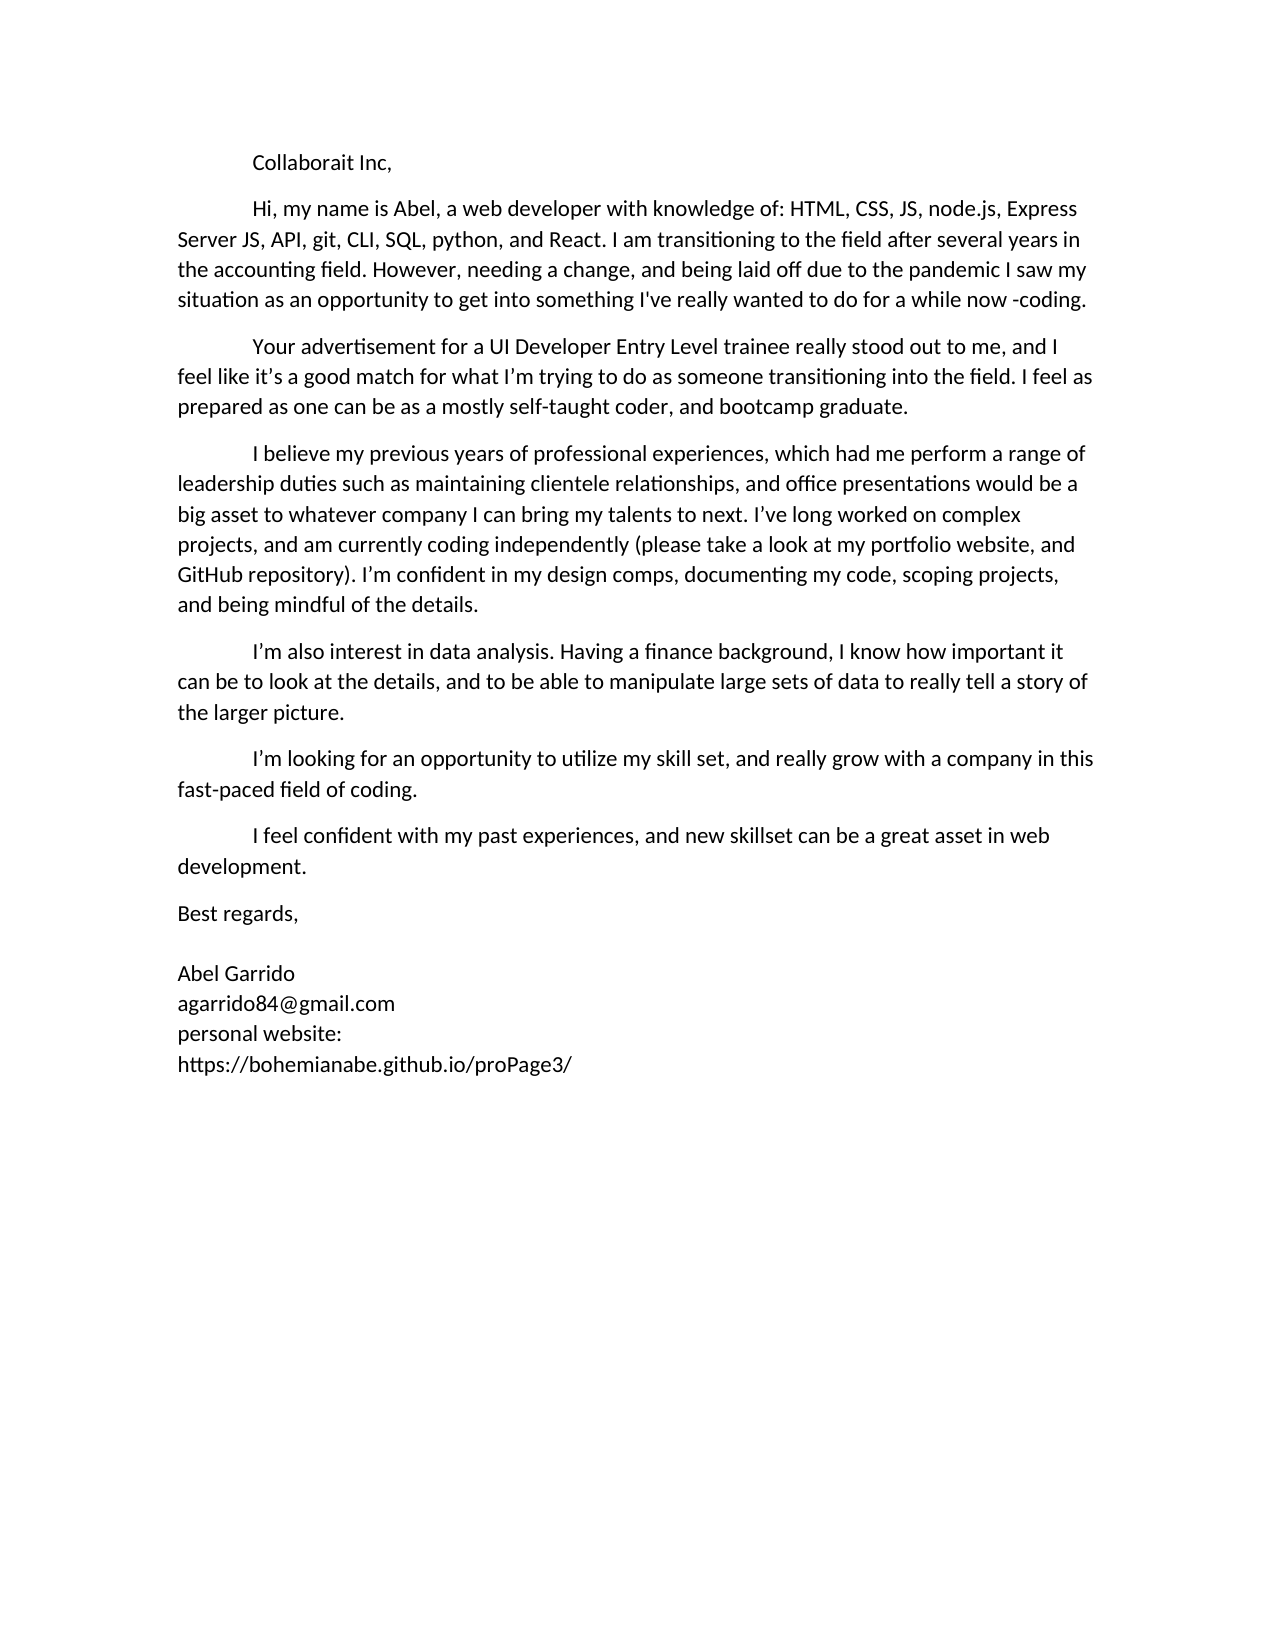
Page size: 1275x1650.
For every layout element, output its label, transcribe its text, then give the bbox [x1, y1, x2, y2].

text Abel Garrido [177, 959, 1098, 987]
text I feel confident with my past experiences, and new skillset can be a great asset in web development. [177, 822, 1098, 880]
text I believe my previous years of professional experiences, which had me perform a range of leadership duties such as maintaining clientele relationships, and office presentations would be a big asset to whatever company I can bring my talents to next. I’ve long worked on complex projects, and am currently coding independently (please take a look at my portfolio website, and GitHub repository). I’m confident in my design comps, documenting my code, scoping projects, and being mindful of the details. [177, 439, 1098, 618]
text Hi, my name is Abel, a web developer with knowledge of: HTML, CSS, JS, node.js, Express Server JS, API, git, CLI, SQL, python, and React. I am transitioning to the field after several years in the accounting field. However, needing a change, and being laid off due to the pandemic I saw my situation as an opportunity to get into something I've really wanted to do for a while now -coding. [177, 194, 1098, 313]
text agarrido84@gmail.com [177, 989, 1098, 1017]
text Your advertisement for a UI Developer Entry Level trainee really stood out to me, and I feel like it’s a good match for what I’m trying to do as someone transitioning into the field. I feel as prepared as one can be as a mostly self-taught coder, and bootcamp graduate. [177, 332, 1098, 420]
text Best regards, [177, 899, 1098, 927]
text I’m looking for an opportunity to utilize my skill set, and really grow with a company in this fast-paced field of coding. [177, 744, 1098, 803]
text Collaborait Inc, [177, 148, 1098, 176]
text I’m also interest in data analysis. Having a finance background, I know how important it can be to look at the details, and to be able to manipulate large sets of data to really tell a story of the larger picture. [177, 637, 1098, 726]
text https://bohemianabe.github.io/proPage3/ [177, 1050, 1098, 1078]
text personal website: [177, 1019, 1098, 1047]
